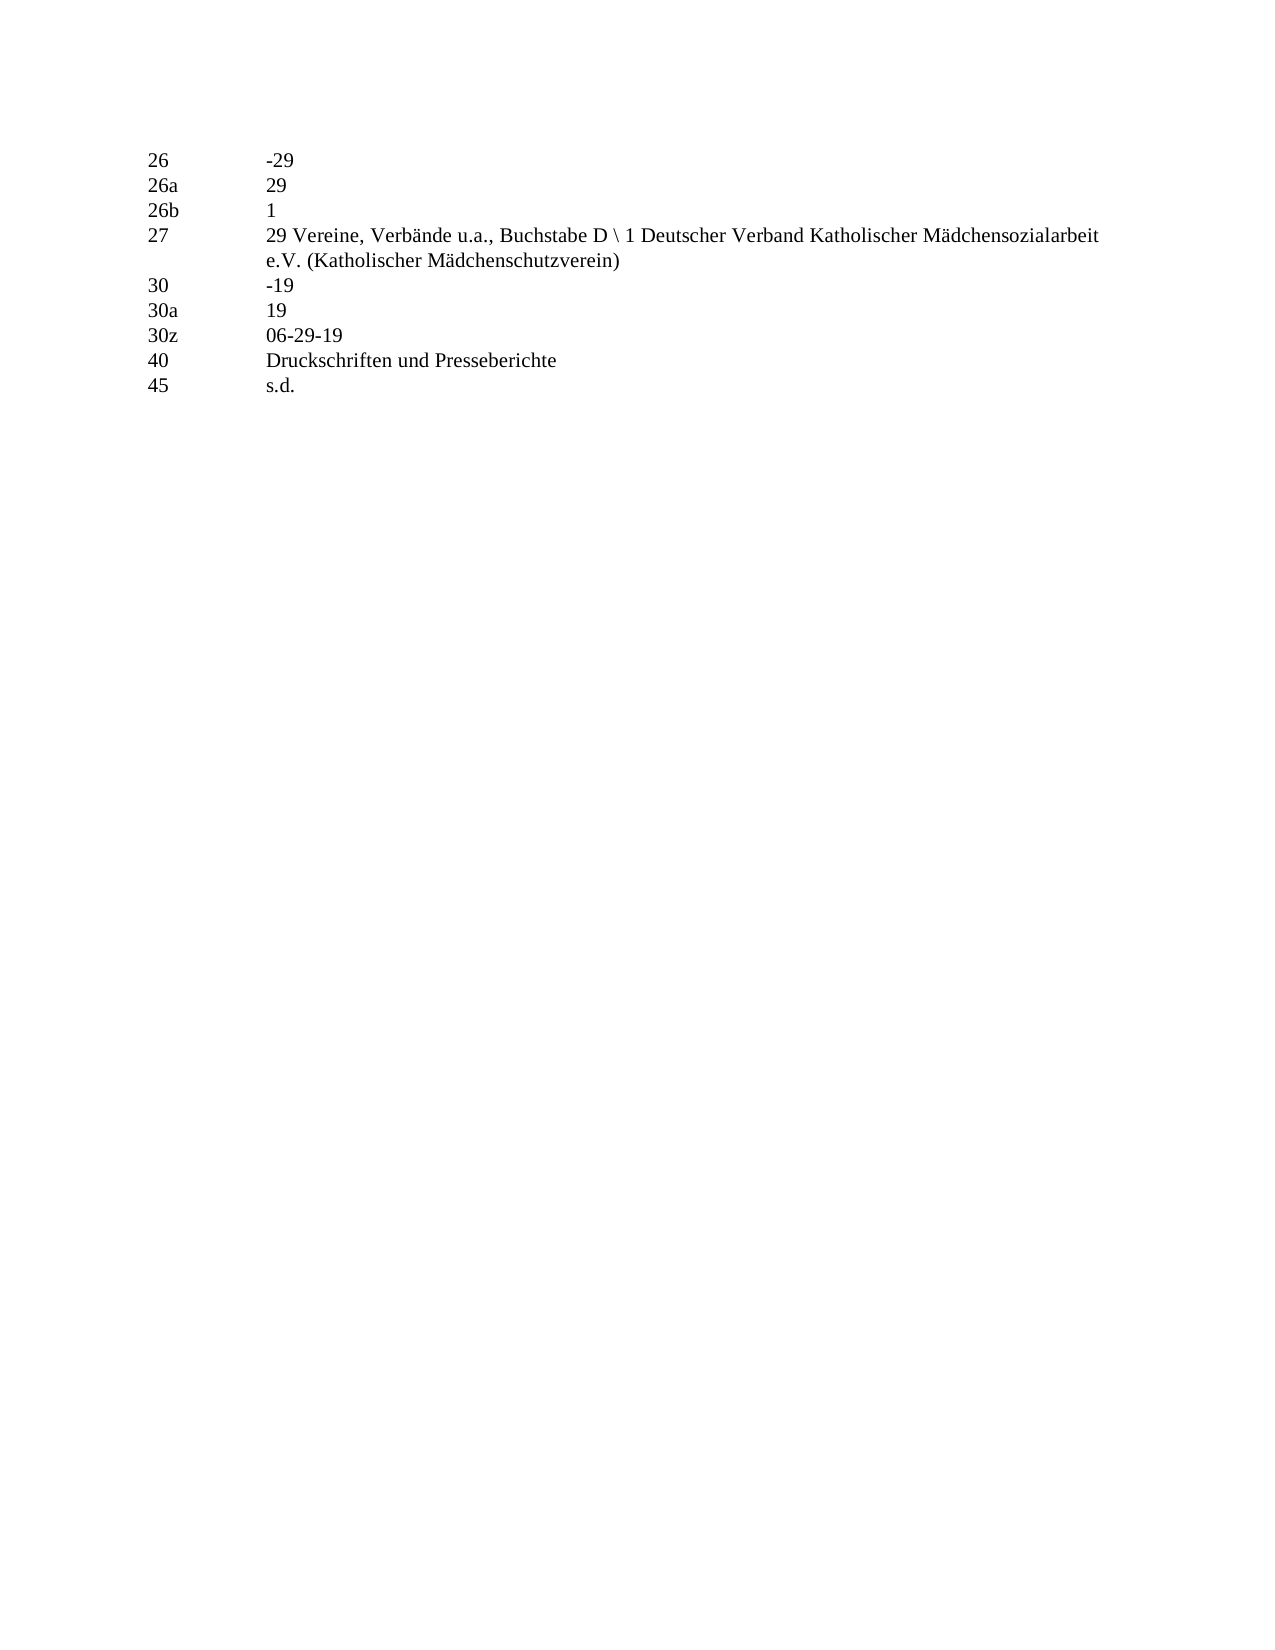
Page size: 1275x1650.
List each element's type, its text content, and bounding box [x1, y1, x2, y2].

text 30z 06-29-19 [148, 323, 1127, 348]
text 30a 19 [148, 298, 1127, 323]
text 26a 29 [148, 173, 1127, 198]
text 40 s[Druckschriften]s und Presseberichte [148, 348, 1127, 373]
text 45 s.d. [148, 373, 1127, 398]
text 26b 1 [148, 198, 1127, 223]
text 30 -19 [148, 273, 1127, 298]
text 26 -29 [148, 148, 1127, 173]
text 27 29 Vereine, Verbände u.a., Buchstabe D \ 1 Deutscher Verband Katholischer Mädchensozialarbeit e.V. (k[Katholischer Mädchenschutzverein]k) [148, 223, 1127, 273]
